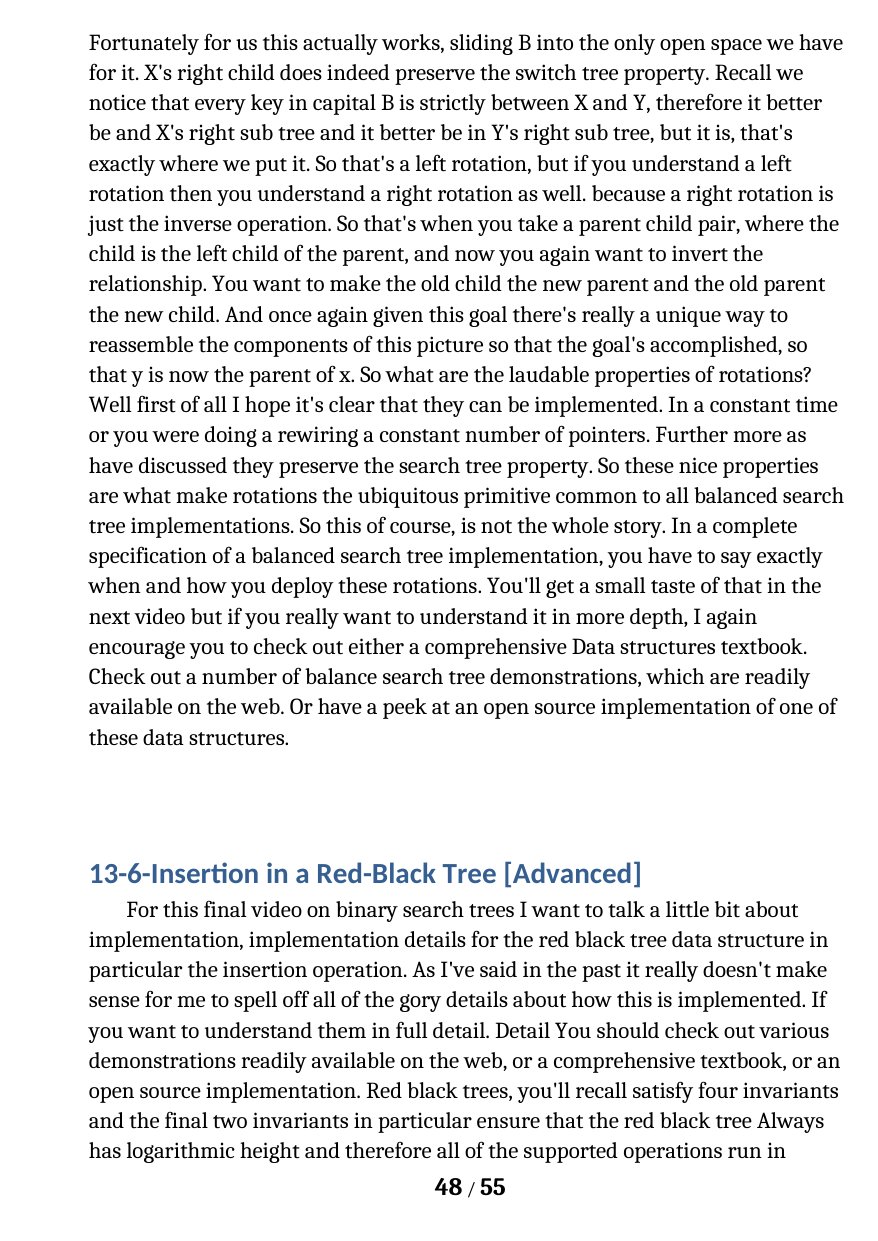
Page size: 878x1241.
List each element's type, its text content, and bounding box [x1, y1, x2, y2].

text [89, 29, 847, 751]
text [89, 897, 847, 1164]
subtitle 13-6-Insertion in a Red-Black Tree [Advanced] [89, 856, 847, 891]
